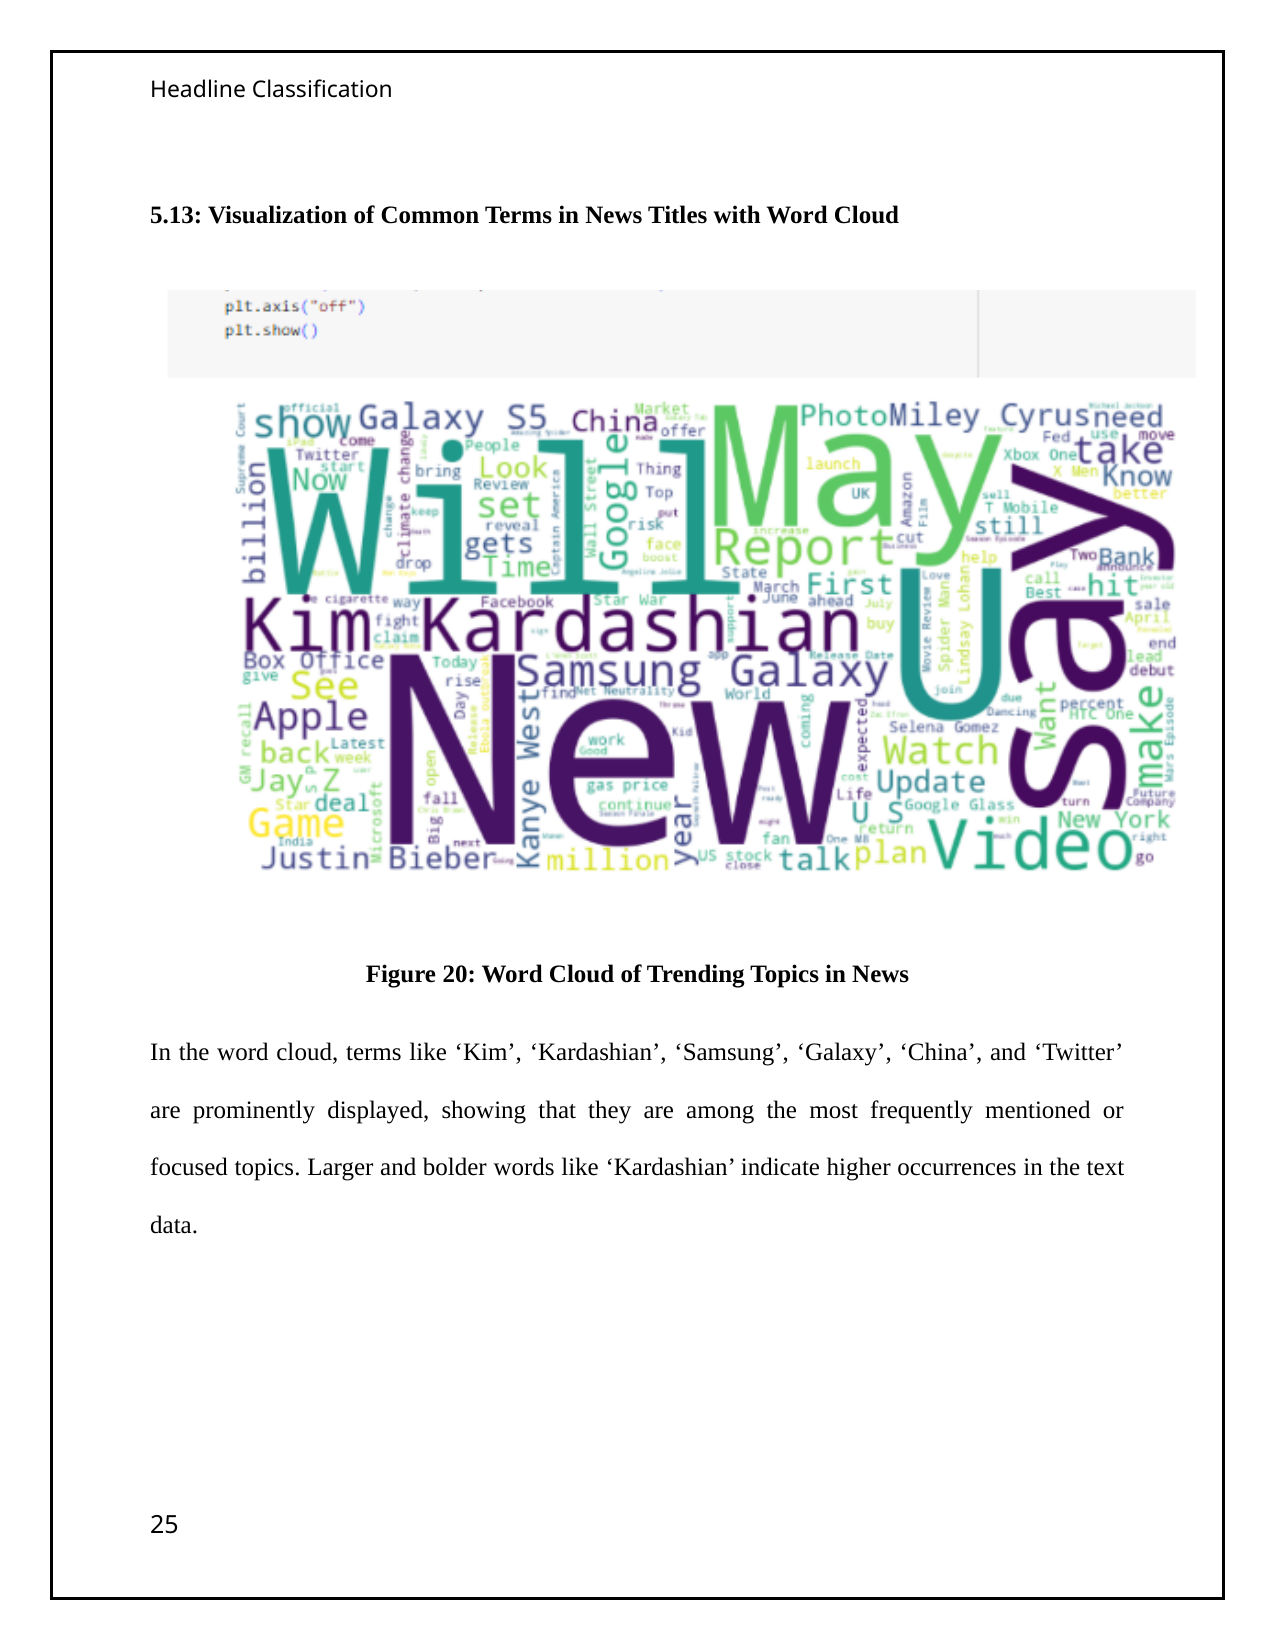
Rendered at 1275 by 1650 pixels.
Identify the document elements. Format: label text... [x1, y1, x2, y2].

text Figure 20: Word Cloud of Trending Topics in News [150, 959, 1125, 988]
picture [150, 290, 1196, 909]
subtitle 5.13: Visualization of Common Terms in News Titles with Word Cloud [150, 200, 1125, 228]
text In the word cloud, terms like ‘Kim’, ‘Kardashian’, ‘Samsung’, ‘Galaxy’, ‘China’, and ‘Twitter’ are prominently displayed, showing that they are among the most frequently mentioned or focused topics. Larger and bolder words like ‘Kardashian’ indicate higher occurrences in the text data. [150, 1037, 1125, 1238]
